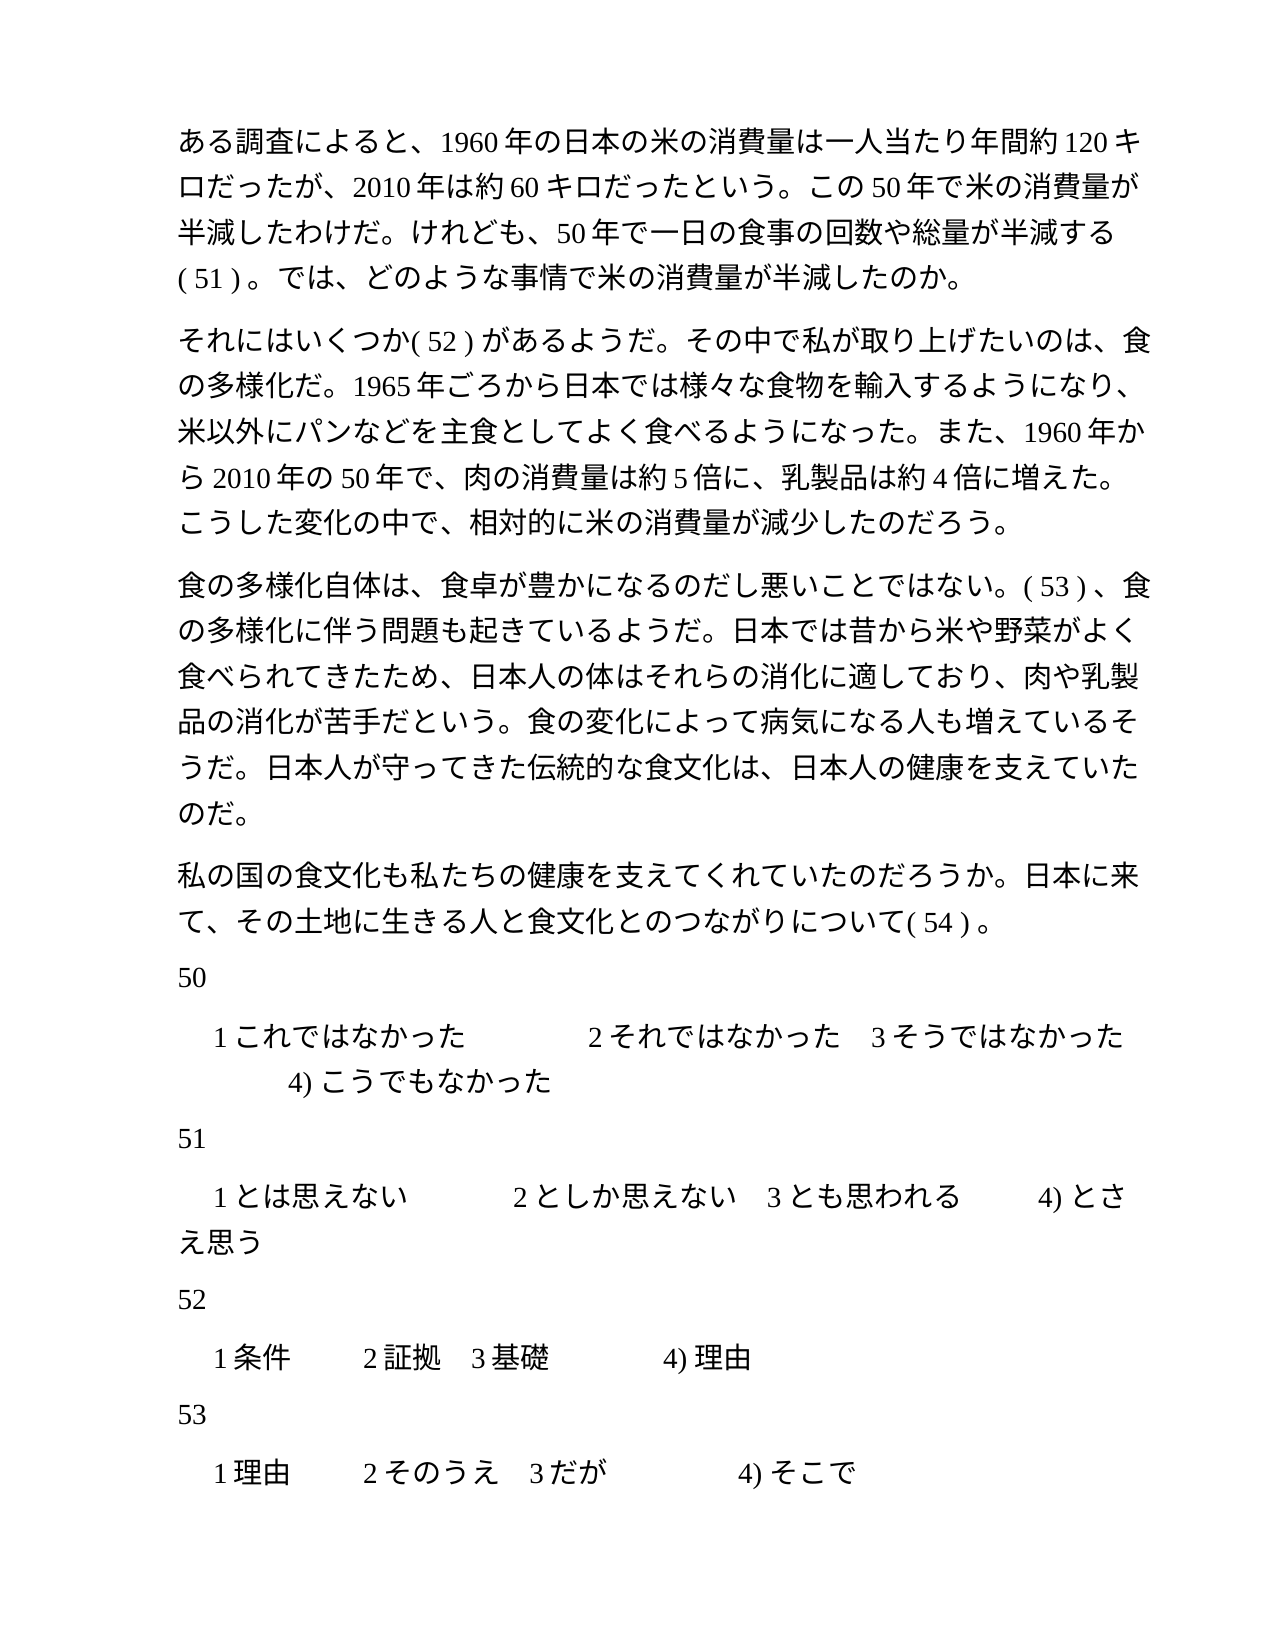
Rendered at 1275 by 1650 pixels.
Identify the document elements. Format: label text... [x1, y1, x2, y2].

text それにはいくつか( 52 ) があるようだ。その中で私が取り上げたいのは、食の多様化だ。1965年ごろから日本では様々な食物を輸入するようになり、米以外にパンなどを主食としてよく食べるようになった。また、1960年から2010年の50年で、肉の消費量は約5倍に、乳製品は約4倍に増えた。こうした変化の中で、相対的に米の消費量が減少したのだろう。 [177, 317, 1157, 542]
text 1条件 2証拠 3基礎 4) 理由 [177, 1335, 1157, 1377]
text 食の多様化自体は、食卓が豊かになるのだし悪いことではない。( 53 ) 、食の多様化に伴う問題も起きているようだ。日本では昔から米や野菜がよく食べられてきたため、日本人の体はそれらの消化に適しており、肉や乳製品の消化が苦手だという。食の変化によって病気になる人も増えているそうだ。日本人が守ってきた伝統的な食文化は、日本人の健康を支えていたのだ。 [177, 562, 1157, 832]
text 51 [177, 1121, 1157, 1155]
text ある調査によると、1960年の日本の米の消費量は一人当たり年間約120キロだったが、2010年は約60キロだったという。この50年で米の消費量が半減したわけだ。けれども、50年で一日の食事の回数や総量が半減する( 51 ) 。では、どのような事情で米の消費量が半減したのか。 [177, 118, 1157, 297]
text 1とは思えない 2としか思えない 3とも思われる 4) とさえ思う [177, 1174, 1157, 1262]
text 1理由 2そのうえ 3だが 4) そこで [177, 1450, 1157, 1492]
text 1これではなかった 2それではなかった 3そうではなかった 4) こうでもなかった [177, 1013, 1157, 1101]
text 私の国の食文化も私たちの健康を支えてくれていたのだろうか。日本に来て、その土地に生きる人と食文化とのつながりについて( 54 ) 。 [177, 852, 1157, 940]
text 52 [177, 1282, 1157, 1315]
text 53 [177, 1397, 1157, 1431]
text 50 [177, 960, 1157, 994]
